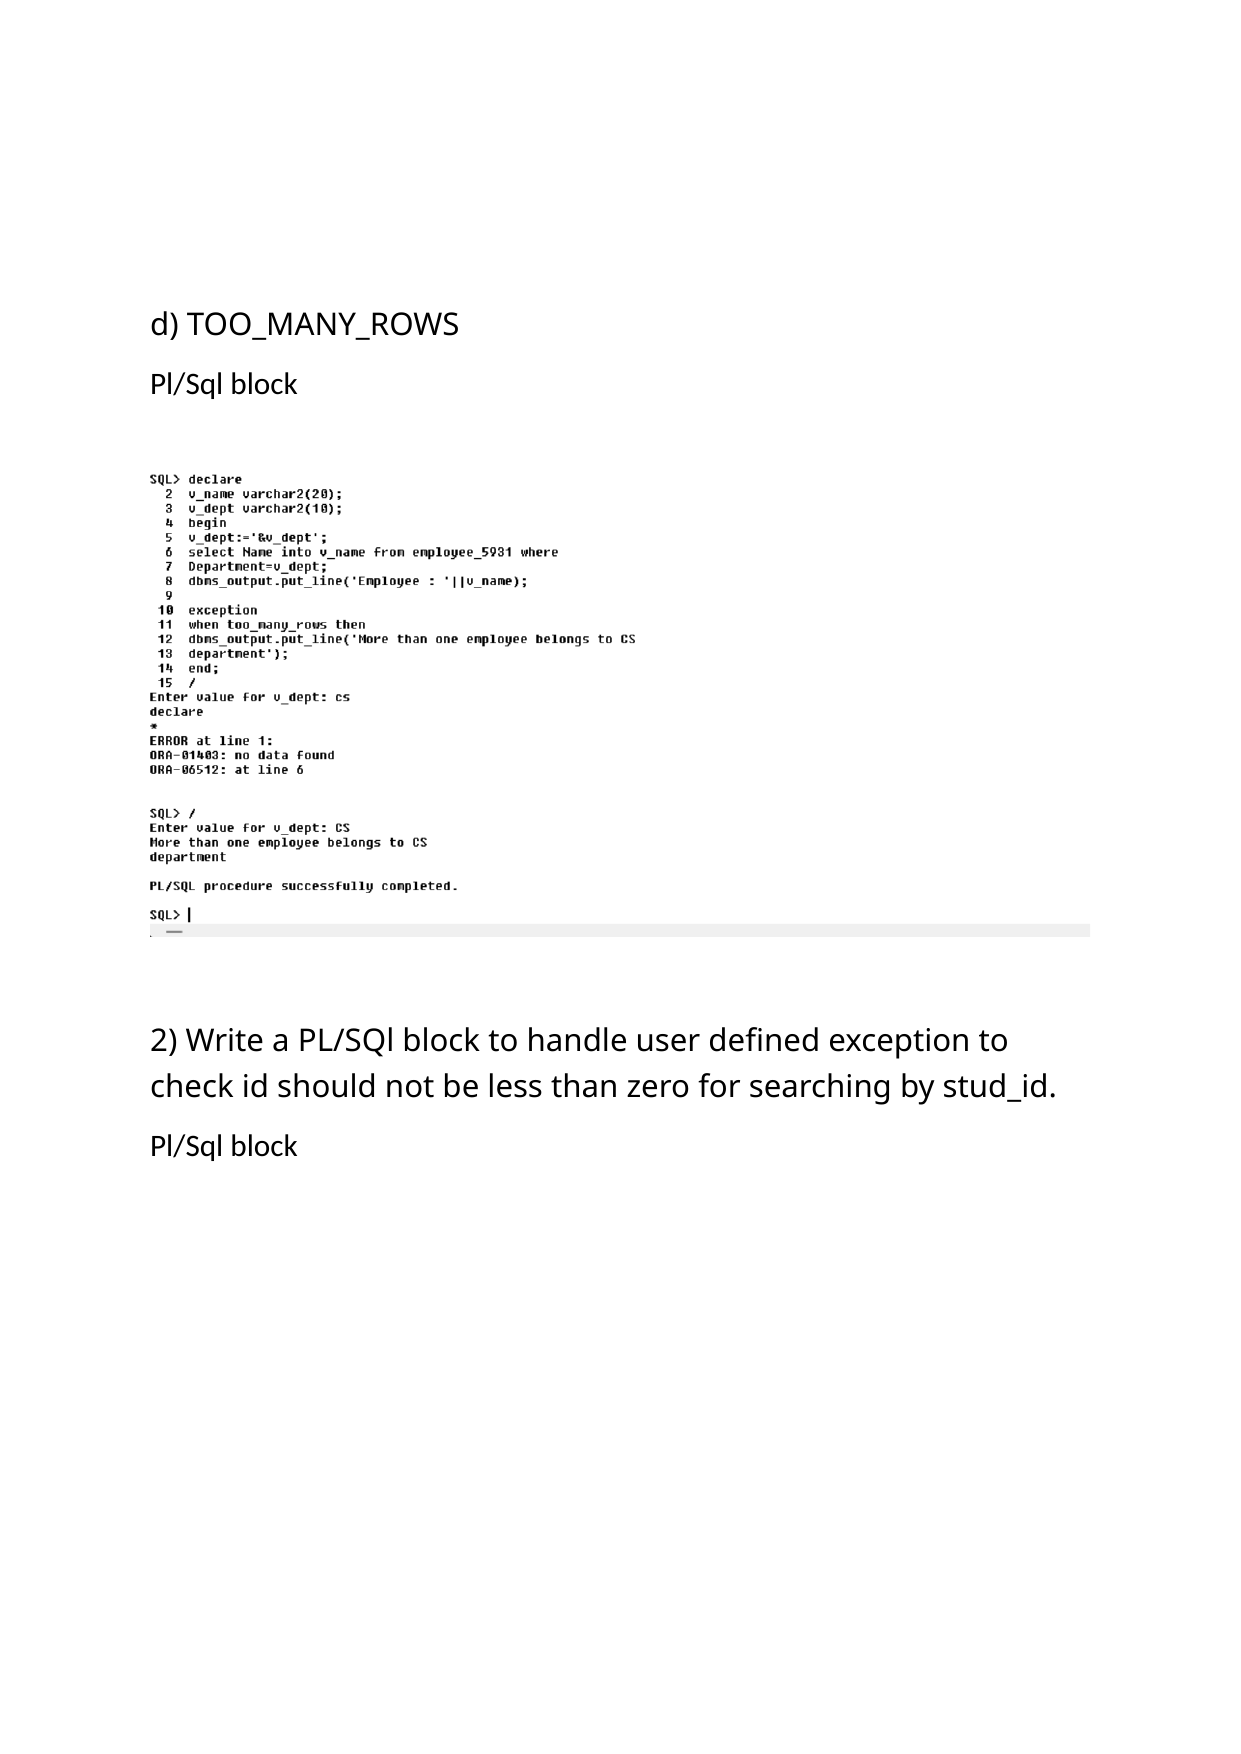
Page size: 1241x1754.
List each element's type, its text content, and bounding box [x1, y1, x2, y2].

picture [150, 468, 1091, 937]
text d) TOO_MANY_ROWS [150, 302, 1090, 344]
text Pl/Sql block [150, 1126, 1090, 1164]
text 2) Write a PL/SQl block to handle user defined exception to check id should not be less than zero for searching by stud_id. [150, 1018, 1090, 1106]
text Pl/Sql block [150, 364, 1090, 402]
